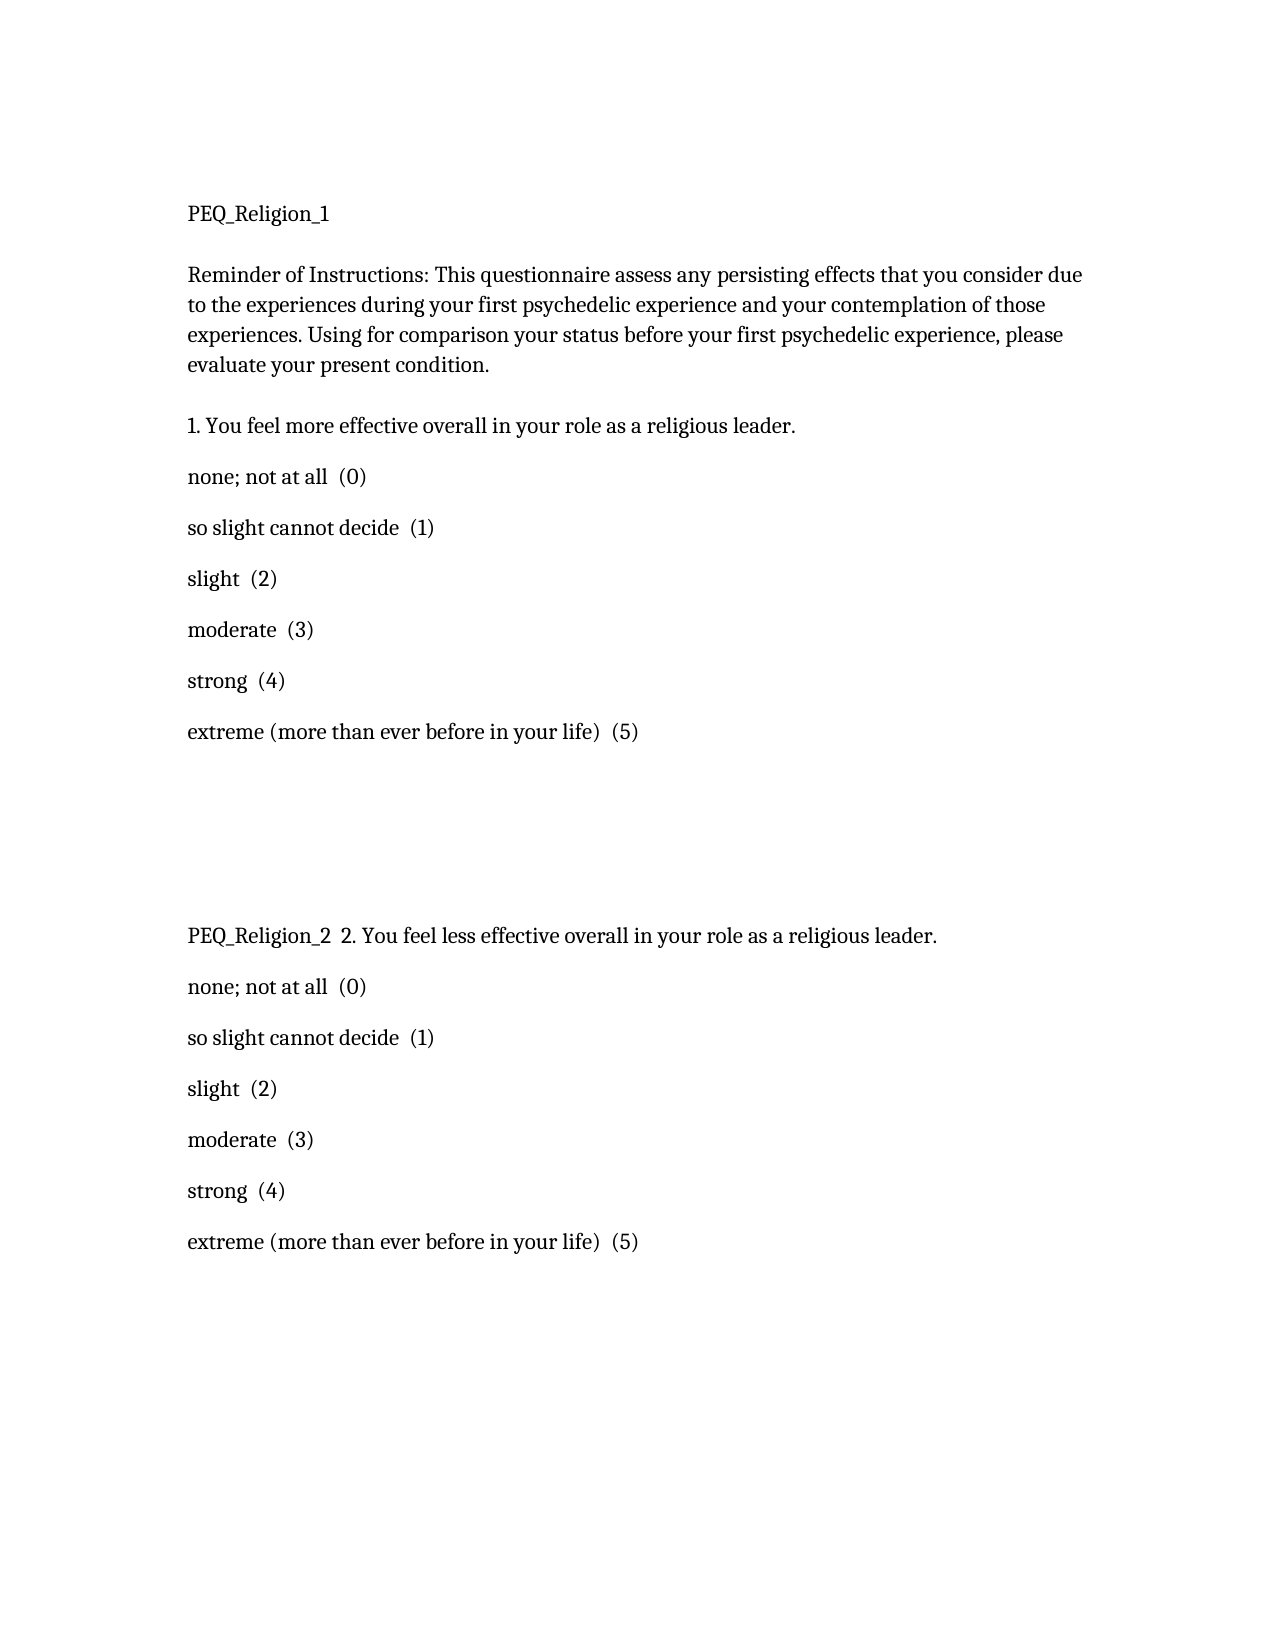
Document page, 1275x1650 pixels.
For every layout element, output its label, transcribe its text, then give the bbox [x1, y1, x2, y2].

text so slight cannot decide (1) [187, 1025, 1087, 1051]
text slight (2) [187, 1076, 1087, 1102]
text PEQ_Religion_2 2. You feel less effective overall in your role as a religious leader. [187, 923, 1087, 949]
text slight (2) [187, 566, 1087, 592]
text PEQ_Religion_1 Reminder of Instructions: This questionnaire assess any persisting effects that you consider due to the experiences during your first psychedelic experience and your contemplation of those experiences. Using for comparison your status before your first psychedelic experience, please evaluate your present condition. 1. You feel more effective overall in your role as a religious leader. [187, 201, 1087, 439]
text moderate (3) [187, 1127, 1087, 1153]
text extreme (more than ever before in your life) (5) [187, 719, 1087, 745]
text none; not at all (0) [187, 974, 1087, 1000]
text moderate (3) [187, 617, 1087, 643]
text none; not at all (0) [187, 463, 1087, 490]
text strong (4) [187, 1178, 1087, 1204]
text strong (4) [187, 668, 1087, 694]
text extreme (more than ever before in your life) (5) [187, 1229, 1087, 1256]
text so slight cannot decide (1) [187, 514, 1087, 541]
